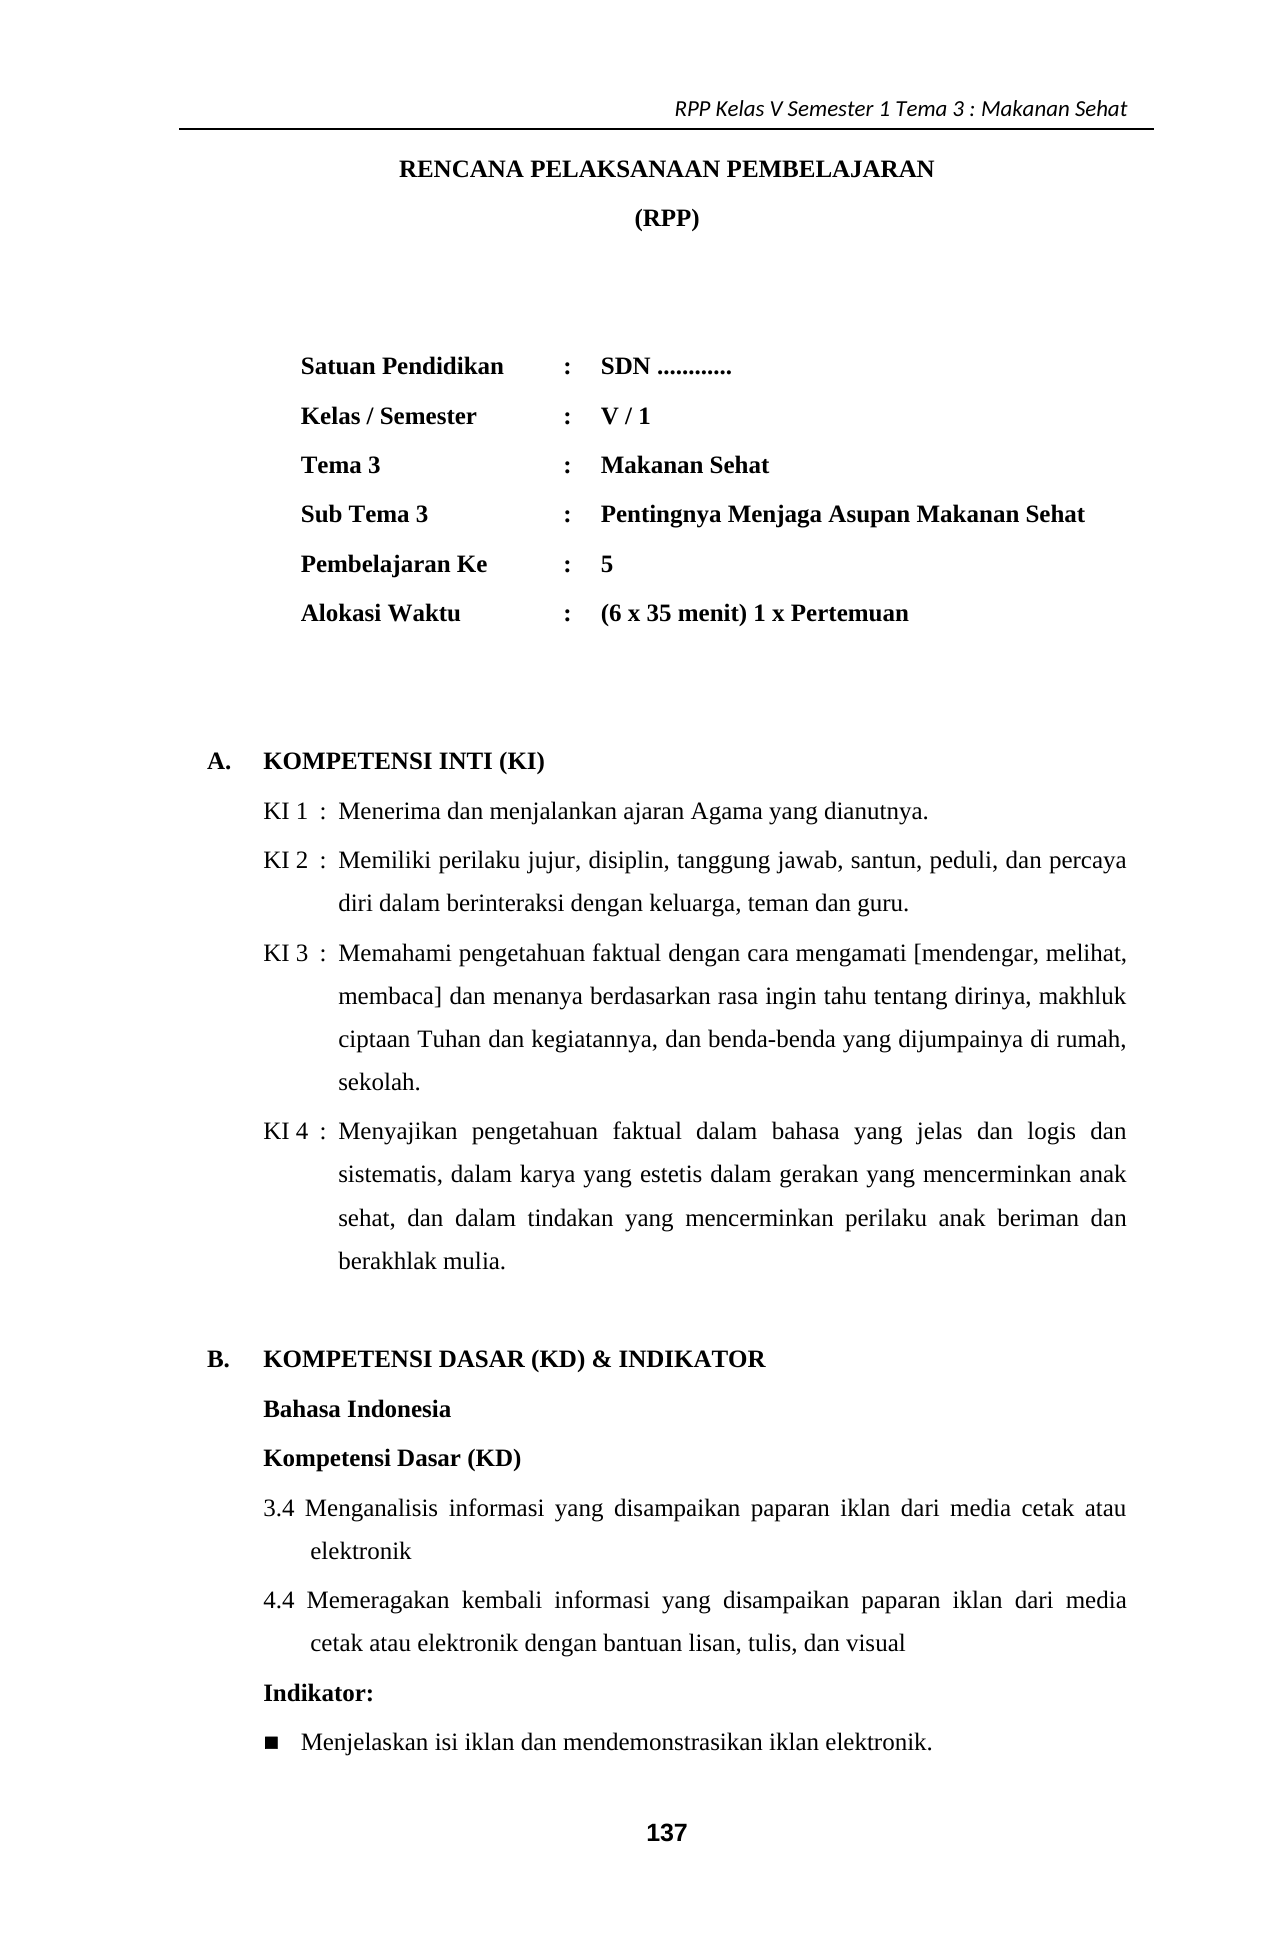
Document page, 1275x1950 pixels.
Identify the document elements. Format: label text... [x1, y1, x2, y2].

text B. KOMPETENSI DASAR (KD) & INDIKATOR [207, 1344, 1127, 1373]
text KI 1 : Menerima dan menjalankan ajaran Agama yang dianutnya. [263, 796, 1127, 824]
text 4.4 Memeragakan kembali informasi yang disampaikan paparan iklan dari media cetak atau elektronik dengan bantuan lisan, tulis, dan visual [263, 1585, 1127, 1657]
text (RPP) [207, 203, 1127, 232]
text Pembelajaran Ke : 5 [301, 549, 1127, 578]
list Menjelaskan isi iklan dan mendemonstrasikan iklan elektronik. [263, 1727, 1131, 1756]
text Sub Tema 3 : Pentingnya Menjaga Asupan Makanan Sehat [301, 499, 1127, 528]
text KI 3 : Memahami pengetahuan faktual dengan cara mengamati [mendengar, melihat, membaca] dan menanya berdasarkan rasa ingin tahu tentang dirinya, makhluk ciptaan Tuhan dan kegiatannya, dan benda-benda yang dijumpainya di rumah, sekolah. [263, 938, 1127, 1096]
text A. KOMPETENSI INTI (KI) [207, 746, 1127, 775]
text Tema 3 : Makanan Sehat [301, 450, 1127, 479]
text 3.4 Menganalisis informasi yang disampaikan paparan iklan dari media cetak atau elektronik [263, 1493, 1127, 1564]
text Indikator: [263, 1678, 1127, 1706]
text KI 4 : Menyajikan pengetahuan faktual dalam bahasa yang jelas dan logis dan sistematis, dalam karya yang estetis dalam gerakan yang mencerminkan anak sehat, dan dalam tindakan yang mencerminkan perilaku anak beriman dan berakhlak mulia. [263, 1116, 1127, 1274]
text Alokasi Waktu : (6 x 35 menit) 1 x Pertemuan [301, 598, 1127, 627]
text RENCANA PELAKSANAAN PEMBELAJARAN [207, 154, 1127, 183]
text Kelas / Semester : V / 1 [301, 401, 1127, 429]
text Kompetensi Dasar (KD) [263, 1443, 1127, 1472]
text Satuan Pendidikan : SDN ............ [301, 351, 1127, 380]
text KI 2 : Memiliki perilaku jujur, disiplin, tanggung jawab, santun, peduli, dan percaya diri dalam berinteraksi dengan keluarga, teman dan guru. [263, 845, 1127, 917]
text Bahasa Indonesia [263, 1394, 1127, 1423]
